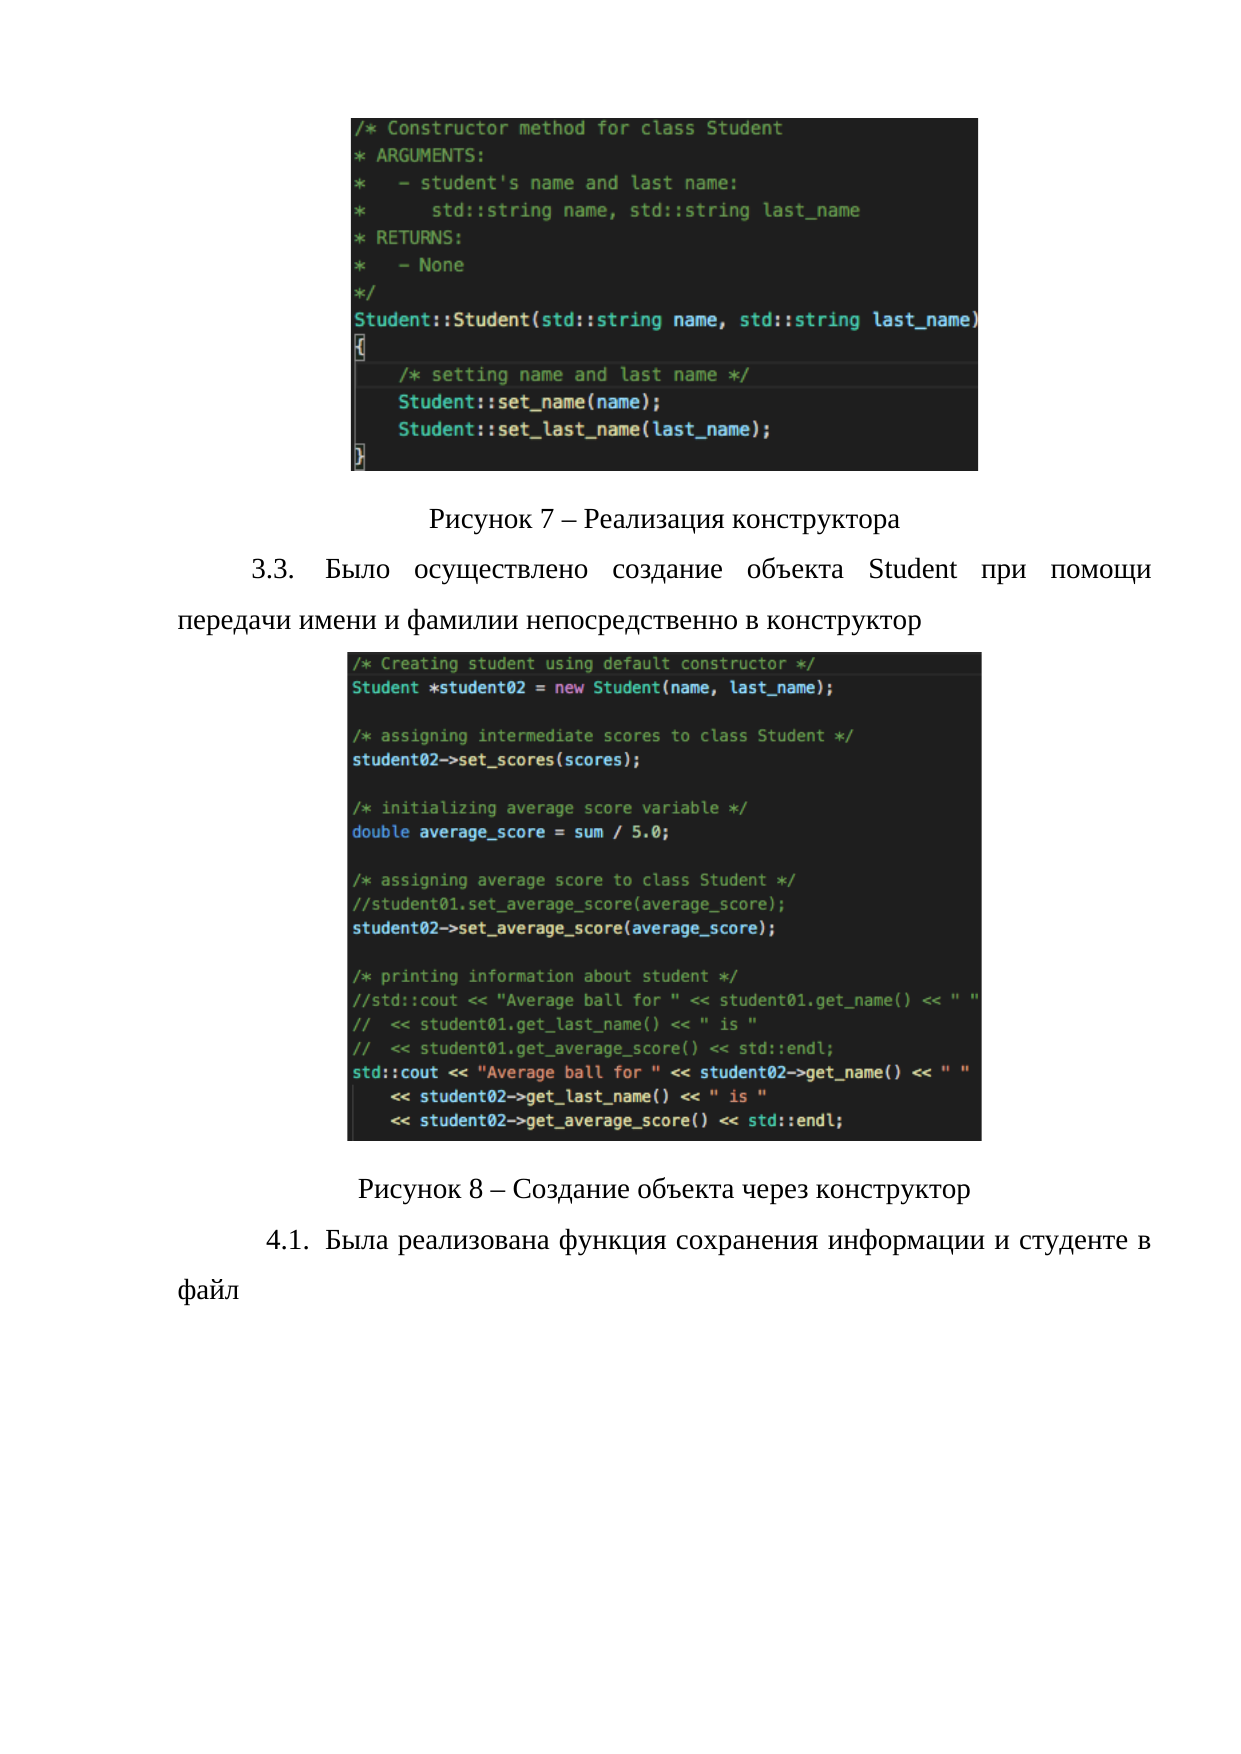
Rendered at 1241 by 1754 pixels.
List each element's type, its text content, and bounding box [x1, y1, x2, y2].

list Было осуществлено создание объекта Student при помощи передачи имени и фамилии непосредственно в конструктор [177, 552, 1152, 635]
text Рисунок 8 – Создание объекта через конструктор [177, 1172, 1152, 1205]
text Рисунок 7 – Реализация конструктора [177, 501, 1152, 535]
picture [347, 652, 982, 1141]
picture [350, 118, 979, 471]
list Была реализована функция сохранения информации и студенте в файл [177, 1222, 1152, 1306]
